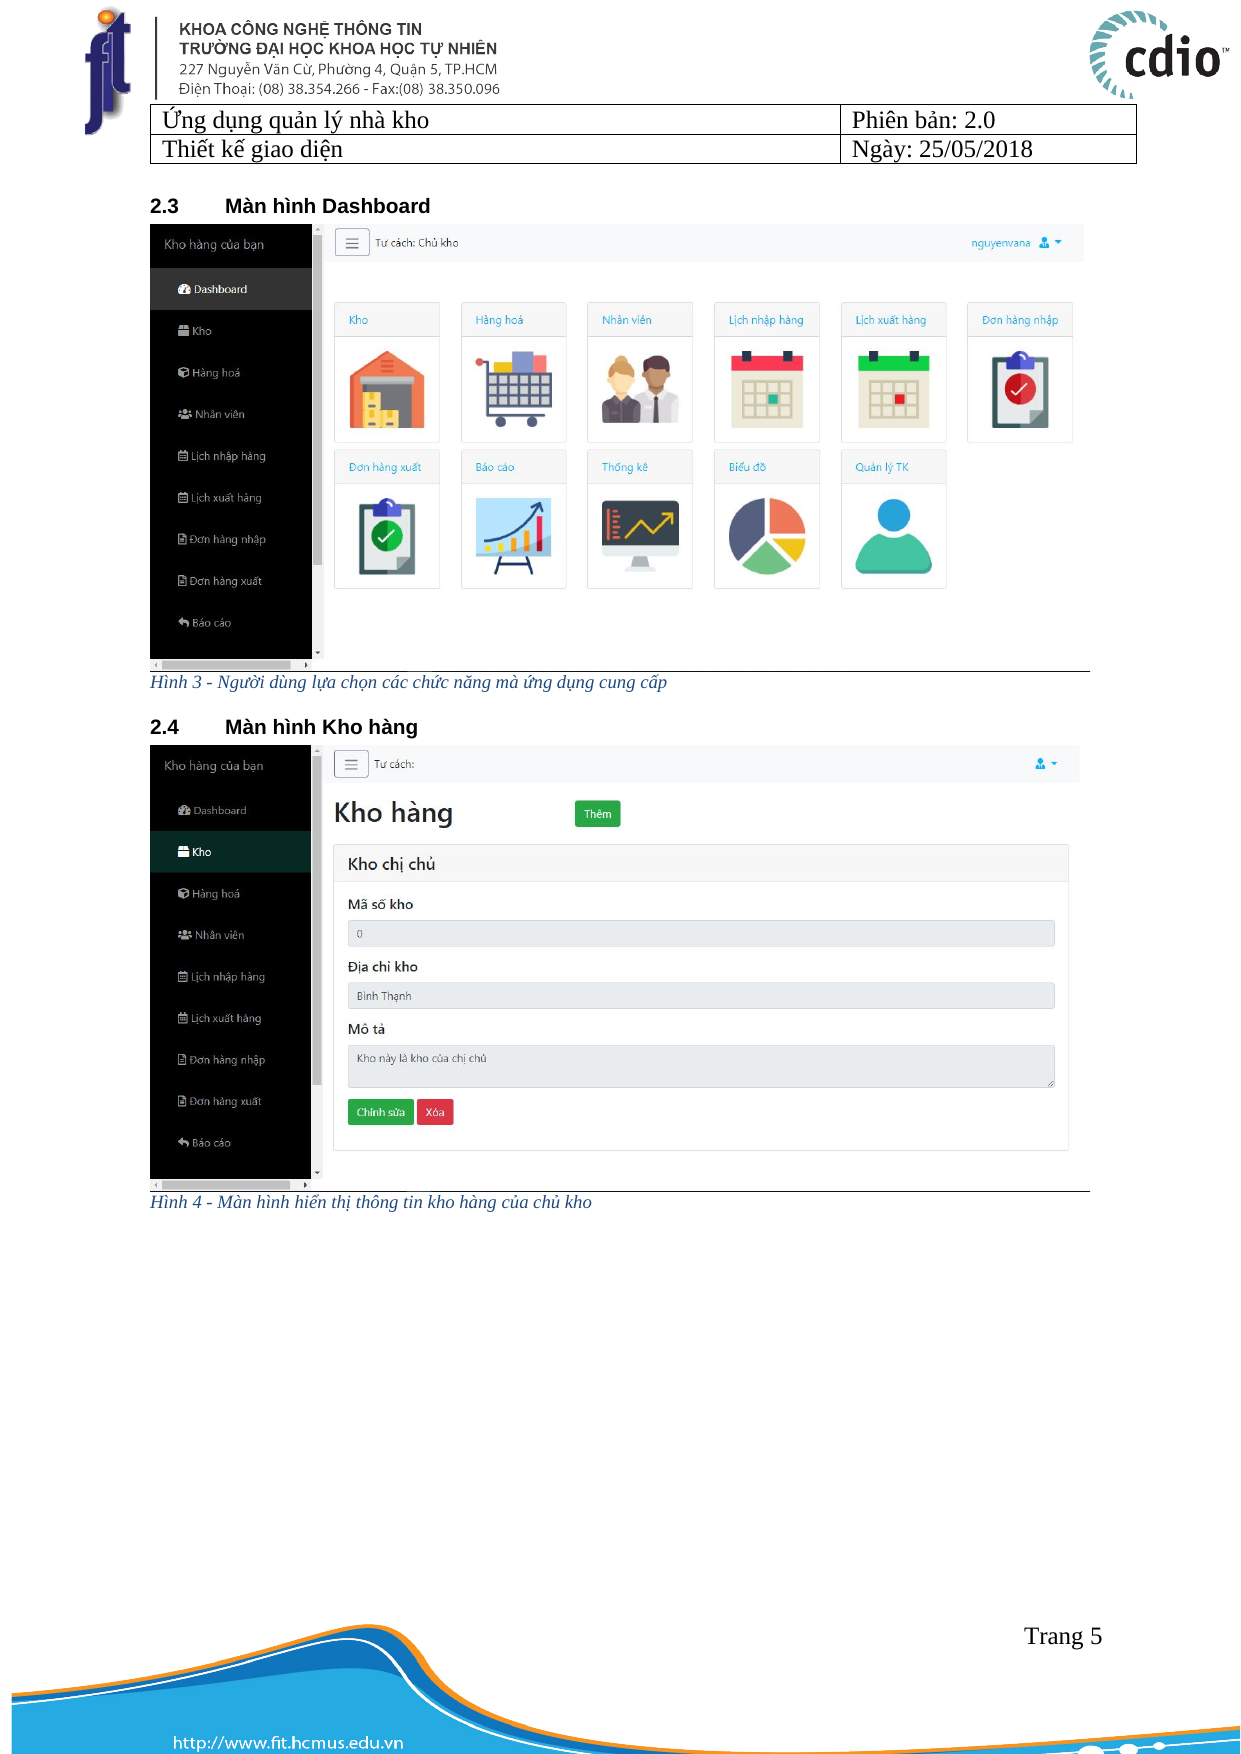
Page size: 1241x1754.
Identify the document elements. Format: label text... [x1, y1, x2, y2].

picture [150, 224, 1091, 672]
picture [151, 105, 840, 134]
picture [150, 745, 1091, 1192]
text Hình 4 - Màn hình hiển thị thông tin kho hàng của chủ kho [150, 1192, 1090, 1213]
subtitle Màn hình Dashboard [150, 193, 1090, 218]
subtitle Màn hình Kho hàng [150, 714, 1090, 739]
picture [11, 1621, 1241, 1754]
picture [151, 135, 840, 159]
picture [841, 105, 1136, 134]
picture [841, 135, 1136, 159]
text Hình 3 - Người dùng lựa chọn các chức năng mà ứng dụng cung cấp [150, 672, 1090, 693]
picture [61, 0, 1241, 159]
